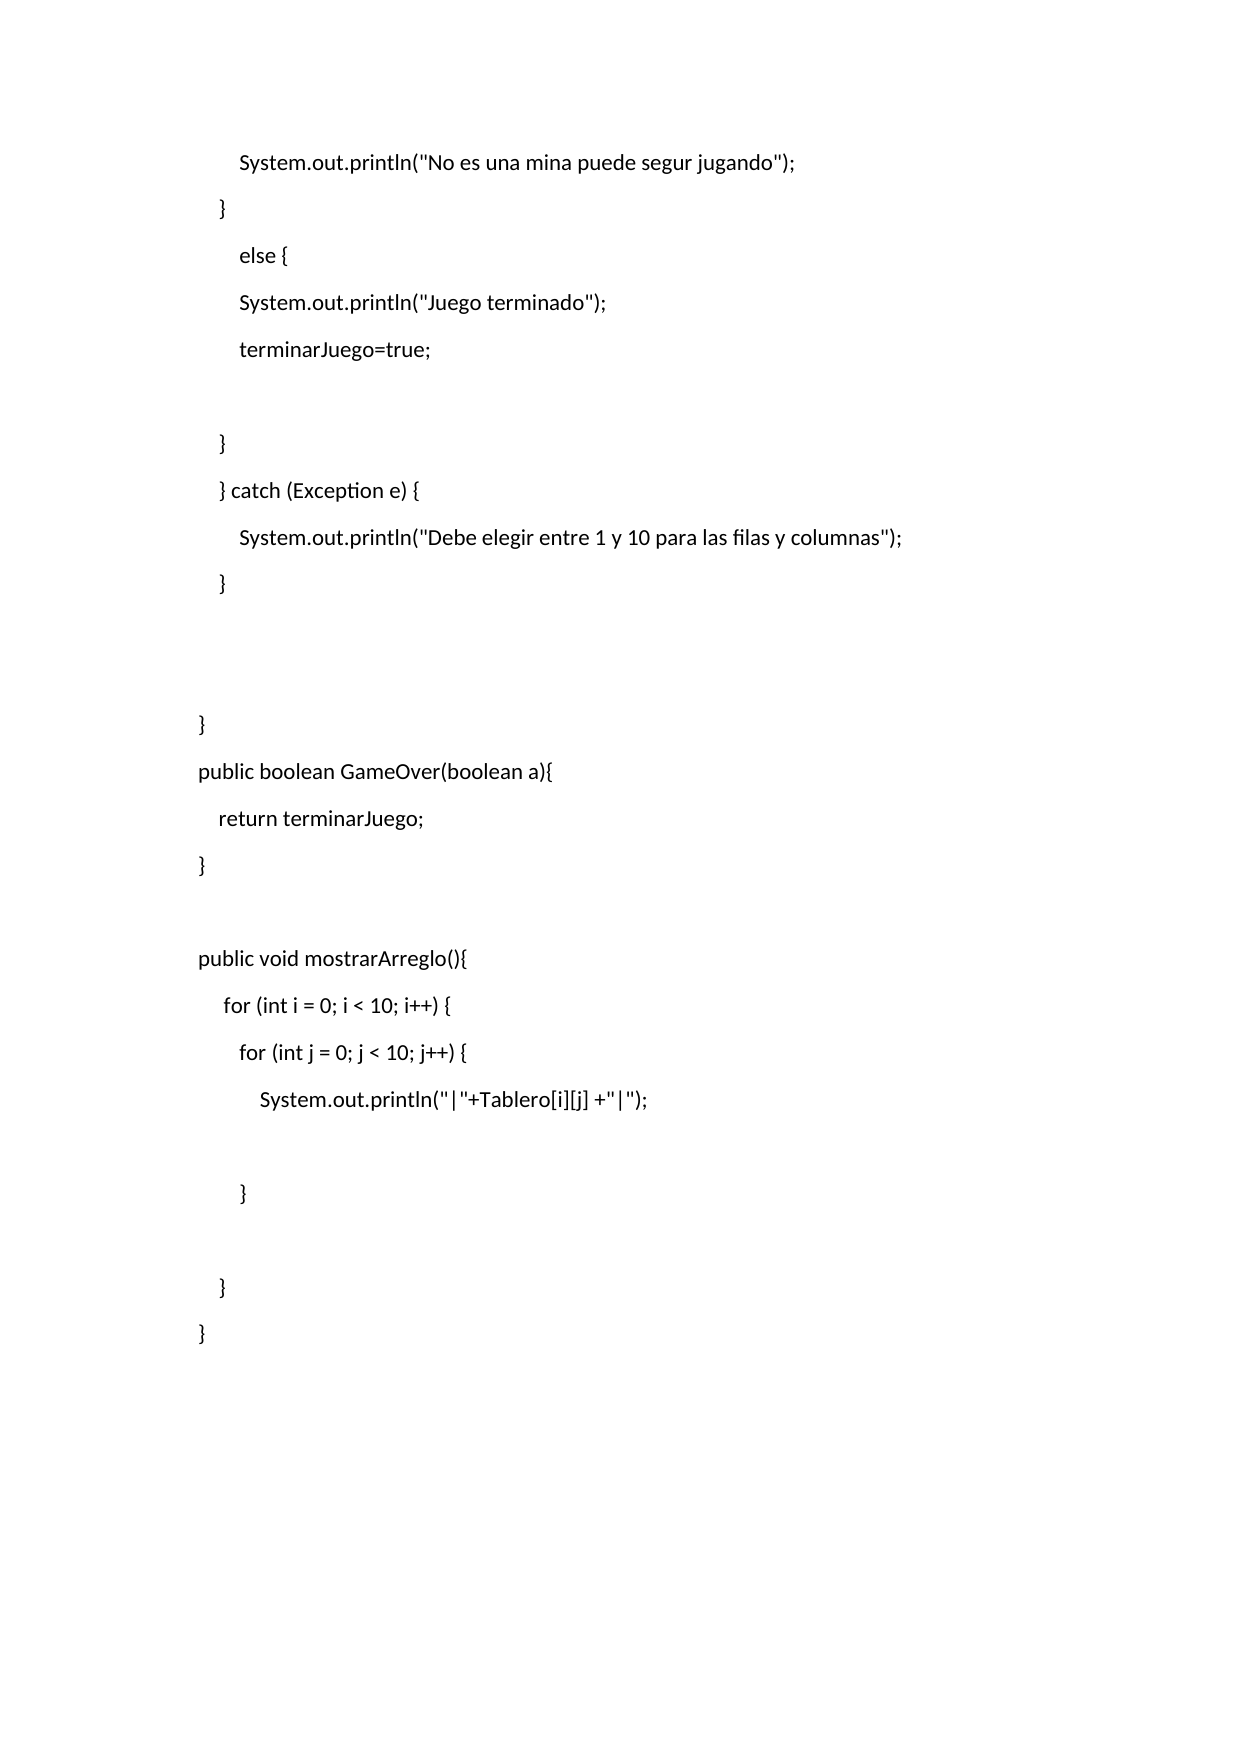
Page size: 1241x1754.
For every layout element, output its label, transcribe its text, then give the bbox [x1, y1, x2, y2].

text else { [177, 241, 1063, 269]
text System.out.println("Debe elegir entre 1 y 10 para las filas y columnas"); [177, 523, 1063, 551]
text System.out.println("|"+Tablero[i][j] +"|"); [177, 1085, 1063, 1113]
text } [177, 194, 1063, 222]
text } [177, 429, 1063, 457]
text public boolean GameOver(boolean a){ [177, 757, 1063, 785]
text System.out.println("No es una mina puede segur jugando"); [177, 148, 1063, 176]
text return terminarJuego; [177, 804, 1063, 832]
text } [177, 569, 1063, 597]
text public void mostrarArreglo(){ [177, 944, 1063, 972]
text } [177, 1319, 1063, 1347]
text for (int j = 0; j < 10; j++) { [177, 1038, 1063, 1066]
text } [177, 1273, 1063, 1301]
text for (int i = 0; i < 10; i++) { [177, 991, 1063, 1019]
text } [177, 851, 1063, 879]
text } [177, 1179, 1063, 1207]
text System.out.println("Juego terminado"); [177, 288, 1063, 316]
text } catch (Exception e) { [177, 476, 1063, 504]
text terminarJuego=true; [177, 335, 1063, 363]
text } [177, 710, 1063, 738]
